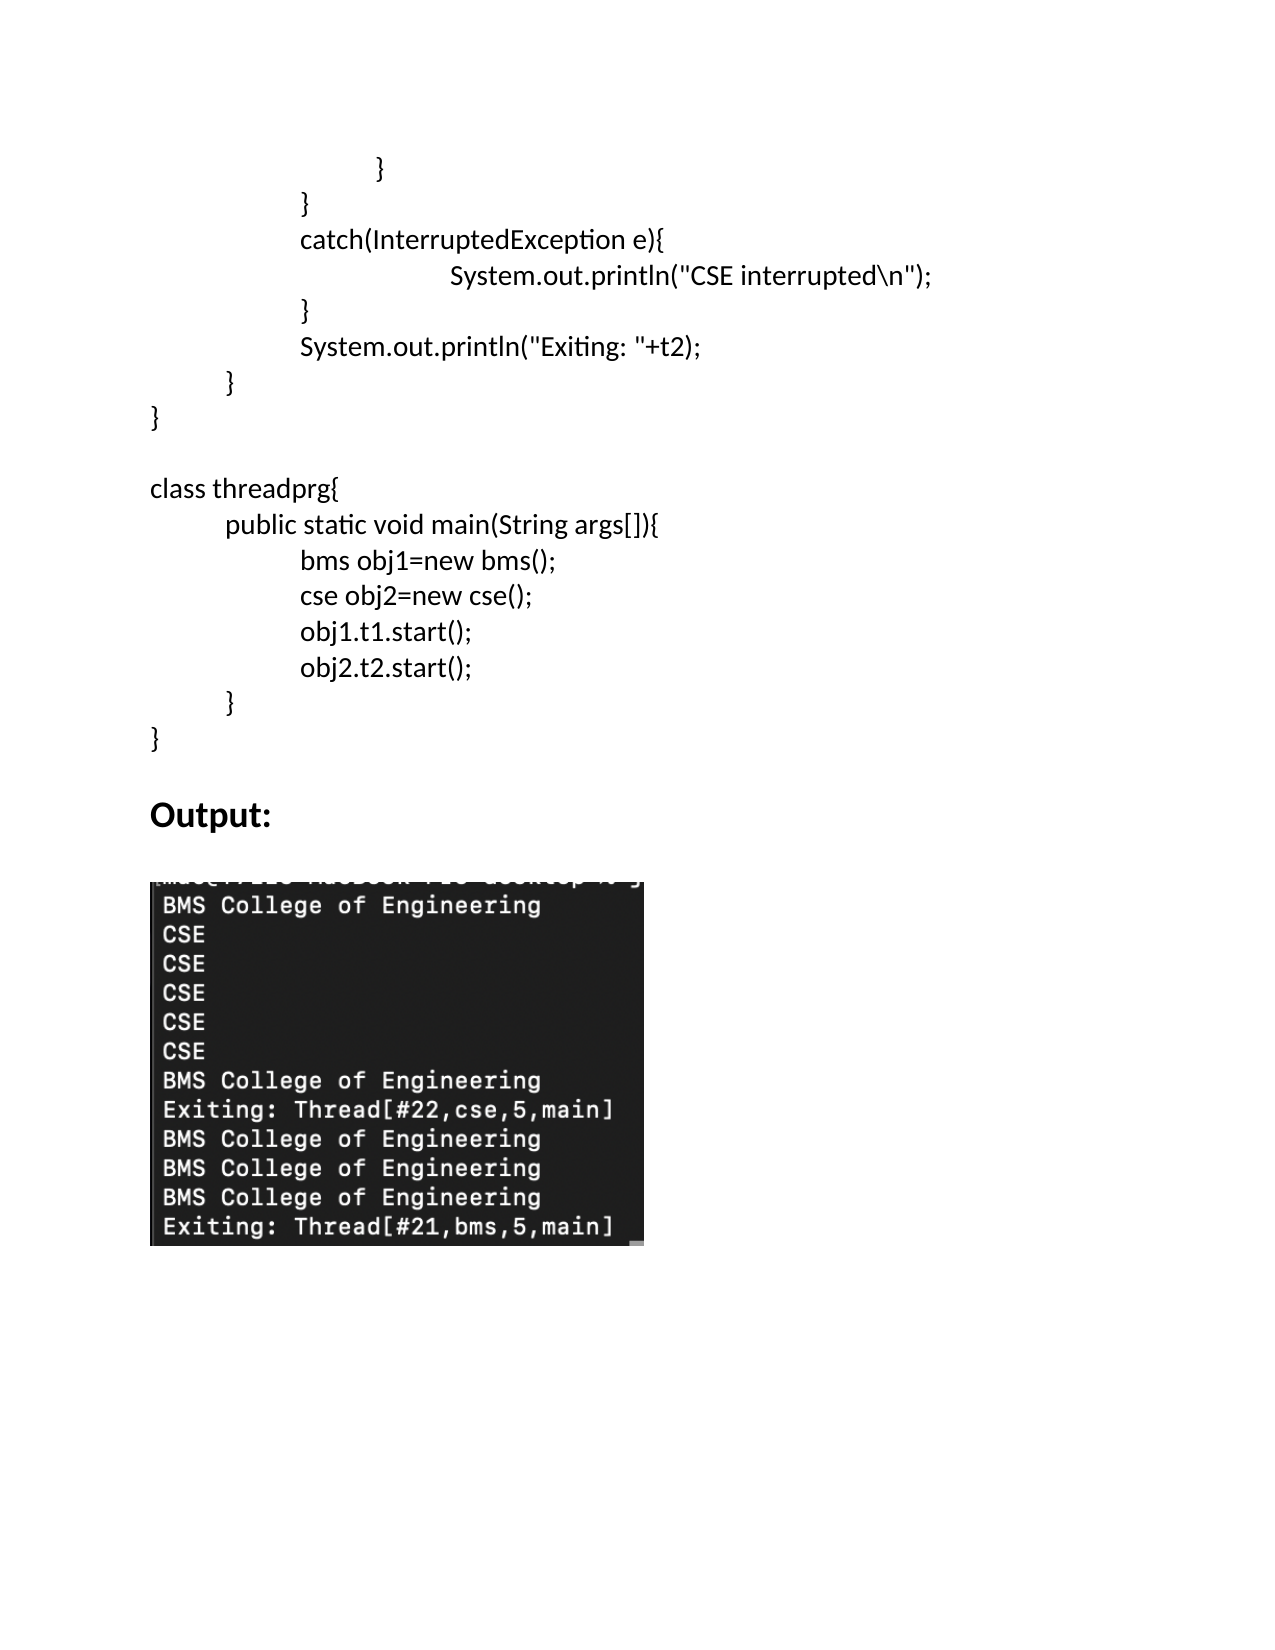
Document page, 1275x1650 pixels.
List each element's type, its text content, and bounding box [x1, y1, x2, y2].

text System.out.println("Exiting: "+t2); [150, 328, 1125, 364]
text obj2.t2.start(); [150, 649, 1125, 684]
text } [150, 720, 1125, 756]
text } [150, 399, 1125, 435]
text } [150, 292, 1125, 328]
text obj1.t1.start(); [150, 613, 1125, 649]
text catch(InterruptedException e){ [150, 221, 1125, 257]
text } [150, 186, 1125, 221]
text bms obj1=new bms(); [150, 542, 1125, 577]
text System.out.println("CSE interrupted\n"); [150, 257, 1125, 292]
text public static void main(String args[]){ [150, 506, 1125, 542]
text } [150, 150, 1125, 186]
text } [150, 364, 1125, 399]
picture [150, 882, 644, 1246]
text } [150, 684, 1125, 720]
text class threadprg{ [150, 471, 1125, 506]
text cse obj2=new cse(); [150, 577, 1125, 613]
text Output: [150, 791, 1125, 837]
